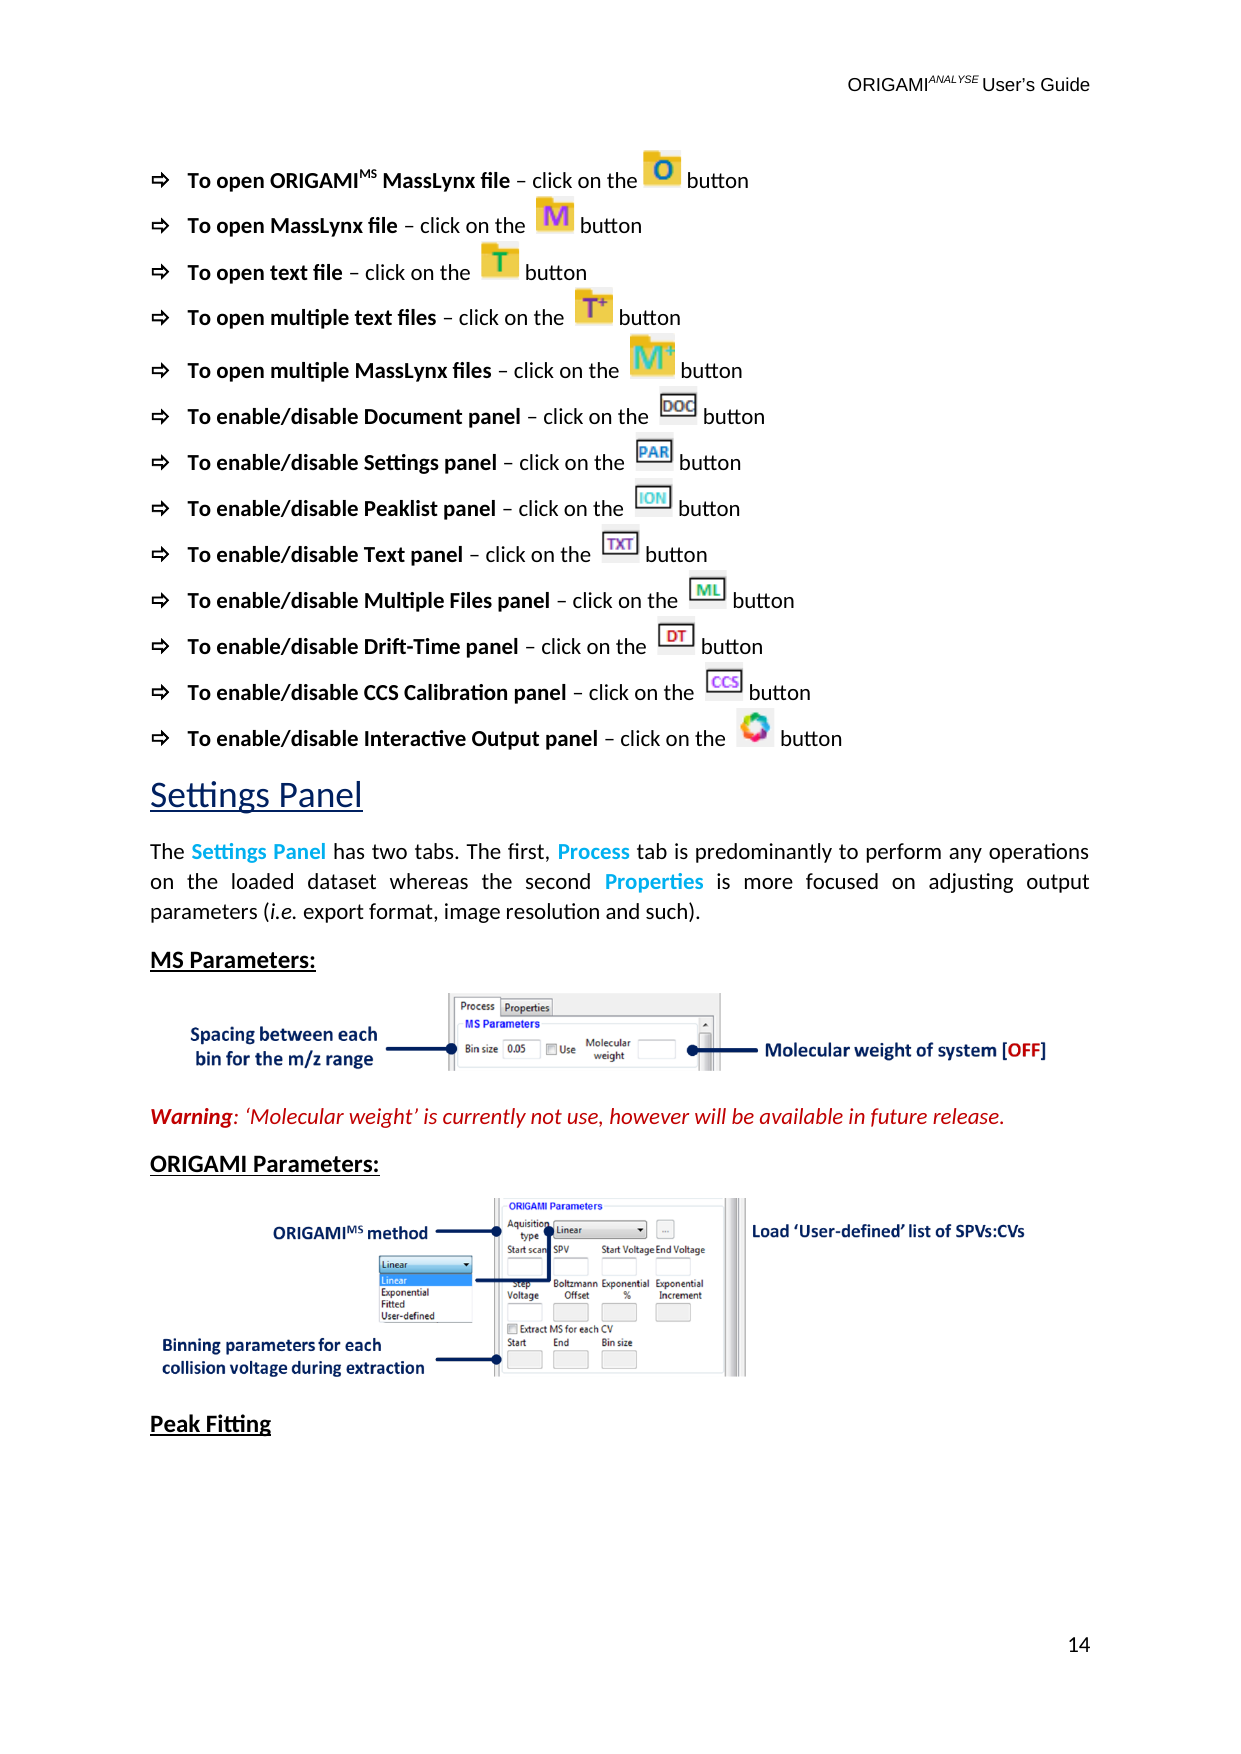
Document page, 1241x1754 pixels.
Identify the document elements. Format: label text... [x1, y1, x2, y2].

picture [643, 150, 682, 188]
list To open multiple text files – click on the button [150, 288, 1090, 332]
picture [536, 196, 575, 234]
text ORIGAMI Parameters: [150, 1149, 1090, 1179]
list To enable/disable Peaklist panel – click on the button [150, 478, 1090, 522]
picture [635, 432, 674, 471]
picture [601, 524, 640, 563]
text MS Parameters: [150, 944, 1090, 975]
list To open multiple MassLynx files – click on the button [150, 334, 1090, 384]
picture [630, 333, 675, 379]
text Warning: ‘Molecular weight’ is currently not use, however will be available in future release. [150, 1102, 1090, 1130]
list To enable/disable Document panel – click on the button [150, 387, 1090, 430]
list To enable/disable Interactive Output panel – click on the button [150, 708, 1090, 752]
list To enable/disable Multiple Files panel – click on the button [150, 570, 1090, 614]
list To open ORIGAMIMS MassLynx file – click on the button [150, 150, 1090, 194]
picture [481, 241, 520, 280]
text Peak Fitting [150, 1408, 1090, 1439]
picture [688, 570, 727, 609]
text Settings Panel [150, 771, 1090, 817]
picture [736, 708, 775, 747]
picture [634, 478, 673, 517]
picture [659, 386, 698, 425]
picture [575, 287, 613, 326]
list To enable/disable Drift-Time panel – click on the button [150, 616, 1090, 660]
picture [705, 662, 744, 701]
list To open MassLynx file – click on the button [150, 196, 1090, 240]
list To open text file – click on the button [150, 242, 1090, 286]
list To enable/disable CCS Calibration panel – click on the button [150, 662, 1090, 706]
list To enable/disable Text panel – click on the button [150, 524, 1090, 568]
list To enable/disable Settings panel – click on the button [150, 433, 1090, 476]
picture [150, 1198, 1036, 1390]
picture [177, 993, 1063, 1083]
picture [657, 616, 696, 655]
text The Settings Panel has two tabs. The first, Process tab is predominantly to perform any operations on the loaded dataset whereas the second Properties is more focused on adjusting output parameters (i.e. export format, image resolution and such). [150, 837, 1090, 925]
